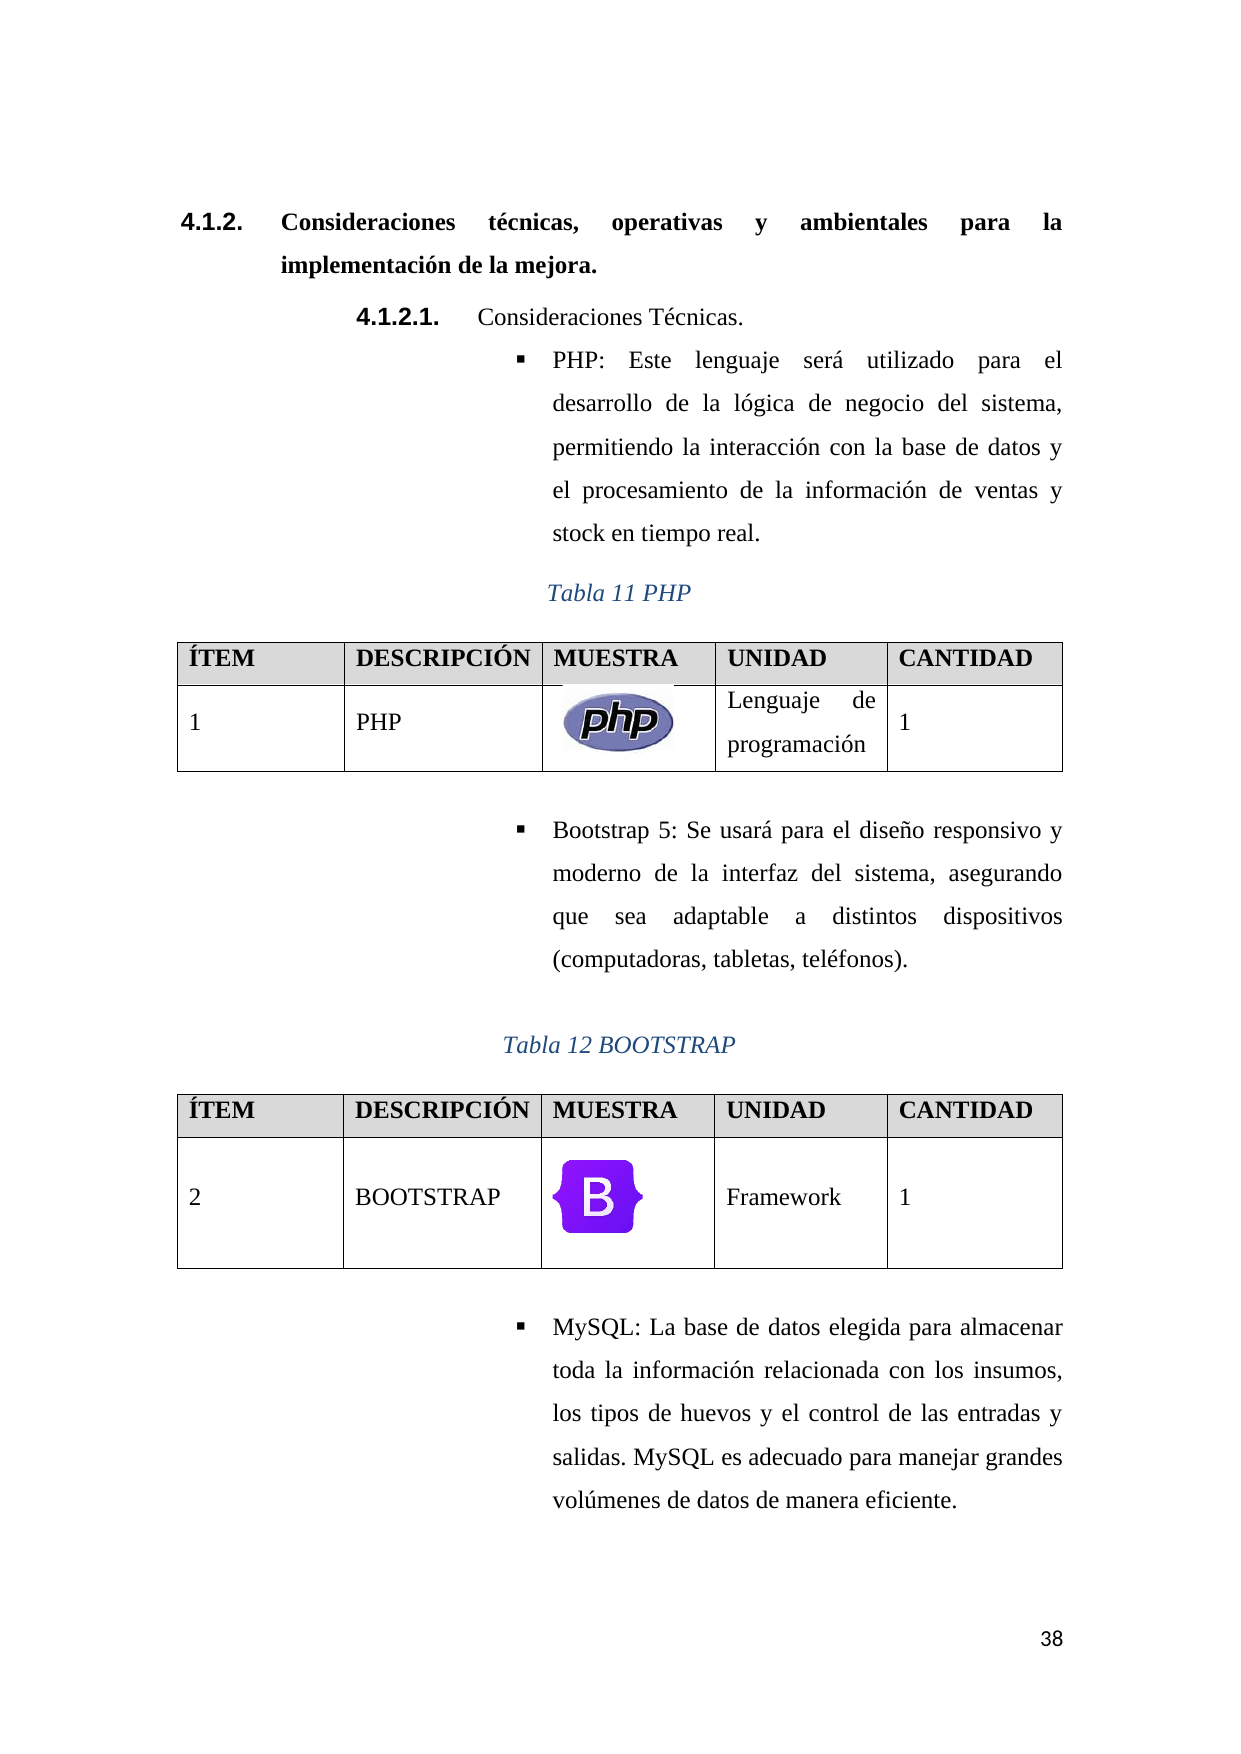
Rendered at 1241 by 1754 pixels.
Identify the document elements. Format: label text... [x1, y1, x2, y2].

table_header CANTIDAD [888, 643, 1062, 684]
picture [562, 684, 674, 760]
table_header DESCRIPCIÓN [345, 643, 542, 684]
table_header UNIDAD [715, 1095, 887, 1137]
table_cell 1 [888, 686, 1062, 771]
list Consideraciones Técnicas. [440, 302, 1063, 331]
table_header DESCRIPCIÓN [344, 1095, 541, 1137]
text Tabla 12 BOOTSTRAP [177, 1030, 1063, 1059]
table_cell Lenguaje de programación [716, 686, 887, 771]
table_header CANTIDAD [888, 1095, 1062, 1137]
table_header ÍTEM [178, 643, 344, 684]
table_header UNIDAD [716, 643, 887, 684]
table_cell [543, 686, 715, 771]
subtitle Consideraciones técnicas, operativas y ambientales para la implementación de la mejora. [243, 207, 1063, 279]
table_cell PHP [345, 686, 542, 771]
table_cell Framework [715, 1138, 887, 1268]
text Tabla 11 PHP [177, 578, 1063, 606]
table_header MUESTRA [542, 1095, 714, 1137]
list MySQL: La base de datos elegida para almacenar toda la información relacionada con los insumos, los tipos de huevos y el control de las entradas y salidas. MySQL es adecuado para manejar grandes volúmenes de datos de manera eficiente. [515, 1312, 1063, 1513]
table_cell [542, 1138, 714, 1268]
table_cell 2 [178, 1138, 343, 1268]
picture [552, 1160, 643, 1233]
table_header ÍTEM [178, 1095, 343, 1137]
table_cell 1 [178, 686, 344, 771]
table_cell 1 [888, 1138, 1062, 1268]
list PHP: Este lenguaje será utilizado para el desarrollo de la lógica de negocio del sistema, permitiendo la interacción con la base de datos y el procesamiento de la información de ventas y stock en tiempo real. [515, 345, 1063, 547]
list Bootstrap 5: Se usará para el diseño responsivo y moderno de la interfaz del sistema, asegurando que sea adaptable a distintos dispositivos (computadoras, tabletas, teléfonos). [515, 815, 1063, 973]
table_header MUESTRA [543, 643, 715, 684]
table_cell BOOTSTRAP [344, 1138, 541, 1268]
